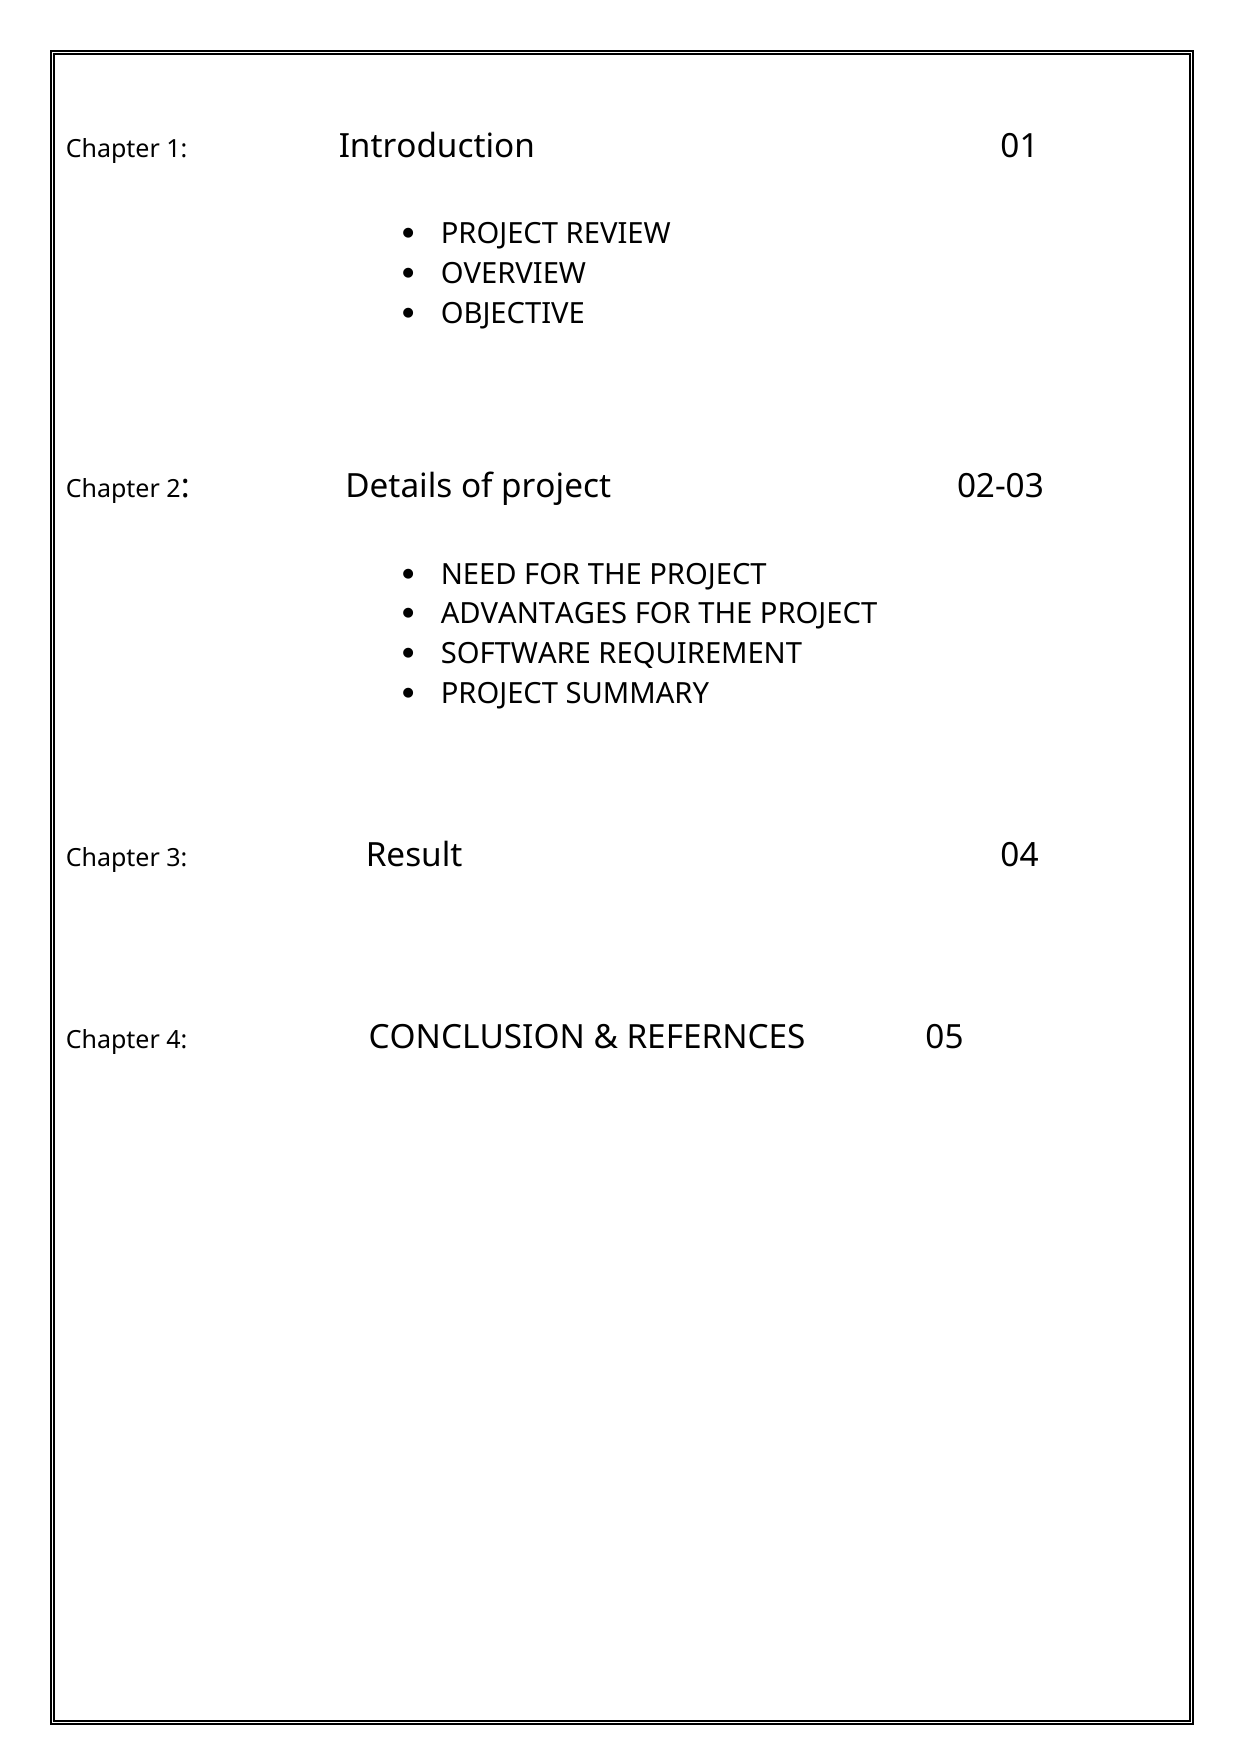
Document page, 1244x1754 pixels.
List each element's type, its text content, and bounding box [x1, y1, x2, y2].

list SOFTWARE REQUIREMENT [403, 632, 1172, 672]
text Chapter 2: Details of project 02-03 [66, 462, 1172, 508]
list NEED FOR THE PROJECT [403, 553, 1172, 593]
list ADVANTAGES FOR THE PROJECT [403, 593, 1172, 632]
text Chapter 3: Result 04 [66, 831, 1172, 876]
list PROJECT REVIEW [403, 213, 1172, 252]
text Chapter 4: CONCLUSION & REFERNCES 05 [66, 1013, 1172, 1058]
list PROJECT SUMMARY [403, 672, 1172, 712]
text Chapter 1: Introduction 01 [66, 122, 1172, 167]
list OVERVIEW [403, 252, 1172, 292]
list OBJECTIVE [403, 292, 1172, 332]
